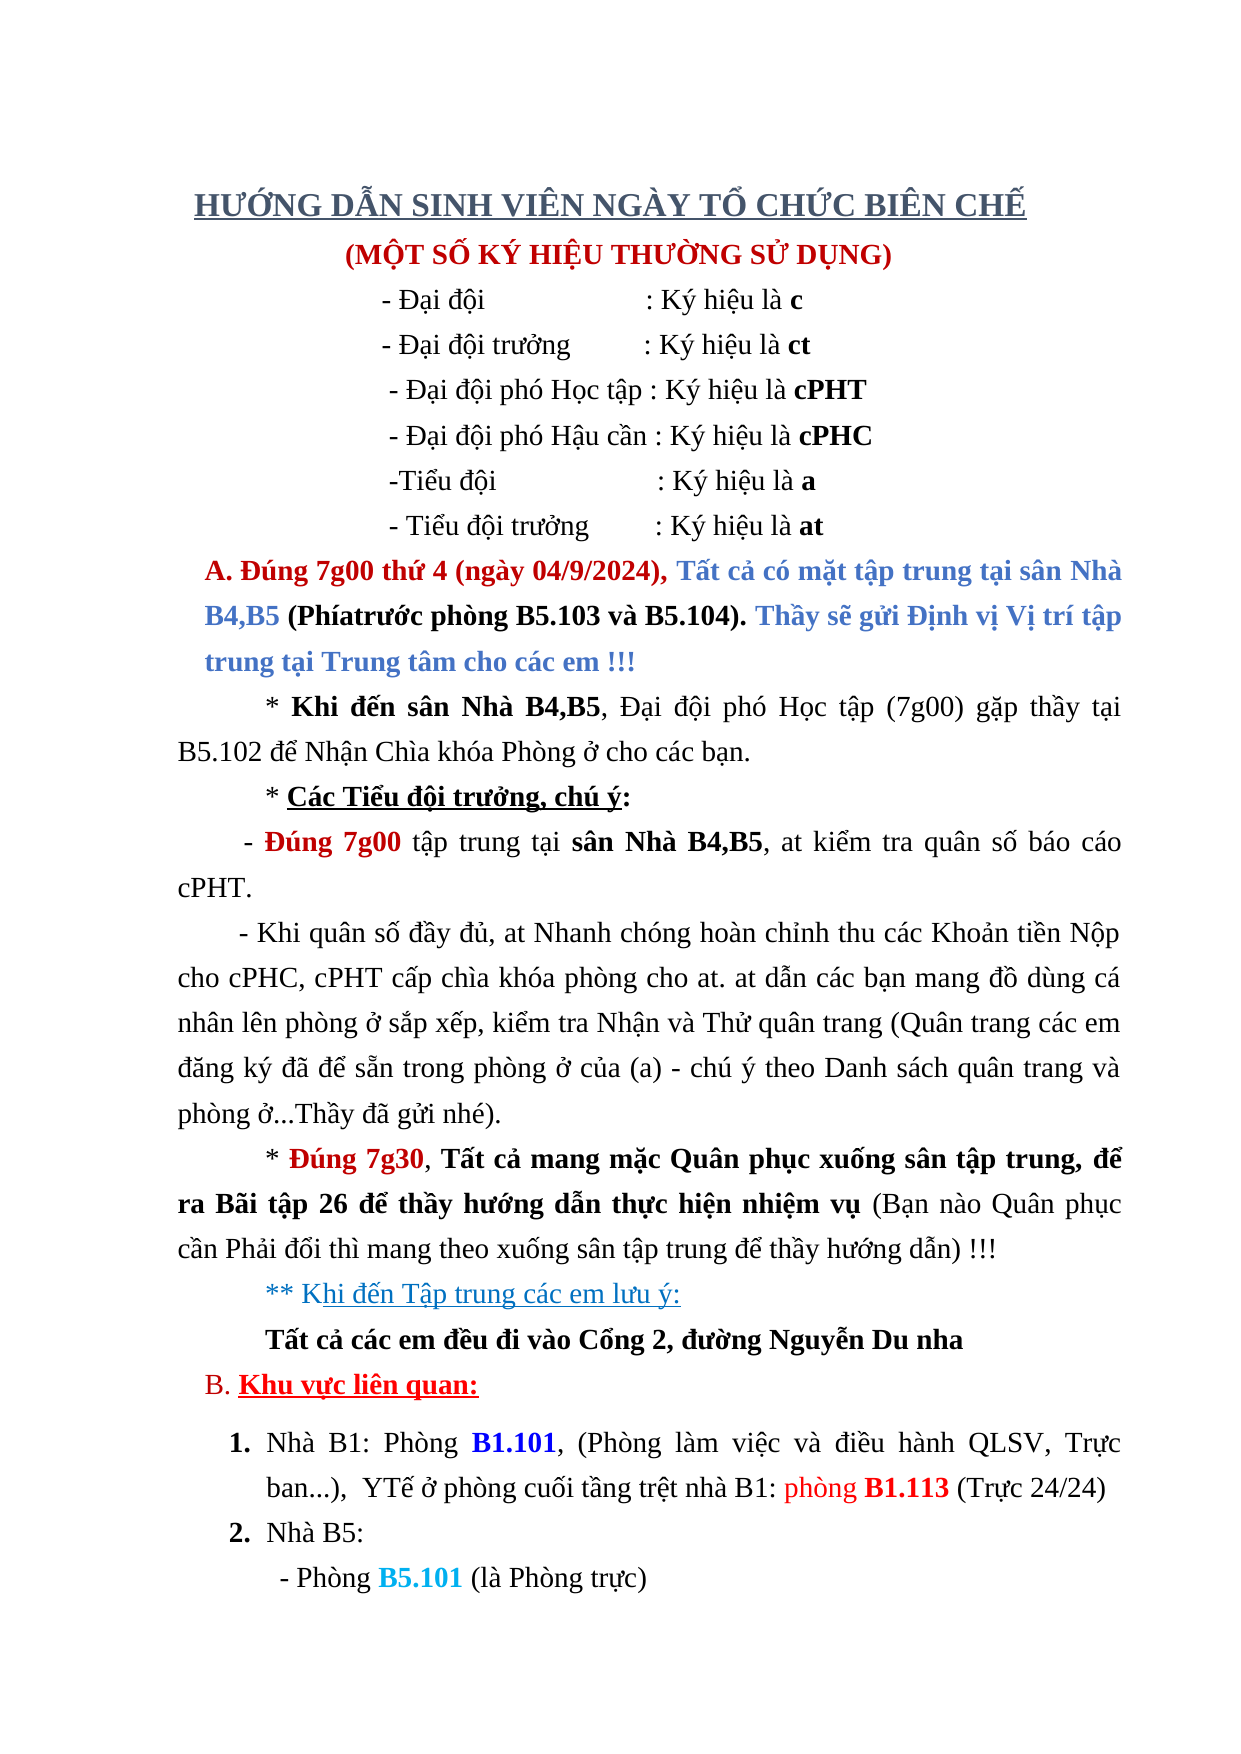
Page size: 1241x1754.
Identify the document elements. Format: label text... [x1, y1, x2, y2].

text - Đại đội phó Hậu cần : Ký hiệu là cPHC [177, 418, 1122, 451]
list Nhà B5: [229, 1515, 1122, 1549]
text - Đại đội trưởng : Ký hiệu là ct [177, 327, 1122, 361]
text - Đại đội : Ký hiệu là c [177, 282, 1122, 316]
list Khu vực liên quan: [204, 1367, 1122, 1401]
list Nhà B1: Phòng B1.101, (Phòng làm việc và điều hành QLSV, Trực ban...), YTế ở phòng cuối tầng trệt nhà B1: phòng B1.113 (Trực 24/24) [229, 1425, 1122, 1503]
text ** Khi đến Tập trung các em lưu ý: [177, 1277, 1122, 1310]
text -Tiểu đội : Ký hiệu là a [177, 463, 1122, 496]
text * Các Tiểu đội trưởng, chú ý: [177, 779, 1122, 813]
list Đúng 7g00 thứ 4 (ngày 04/9/2024), Tất cả có mặt tập trung tại sân Nhà B4,B5 (Phíatrước phòng B5.103 và B5.104). Thầy sẽ gửi Định vị Vị trí tập trung tại Trung tâm cho các em !!! [204, 553, 1122, 677]
text - Đúng 7g00 tập trung tại sân Nhà B4,B5, at kiểm tra quân số báo cáo cPHT. [177, 824, 1122, 903]
text - Đại đội phó Học tập : Ký hiệu là cPHT [177, 372, 1122, 406]
text * Khi đến sân Nhà B4,B5, Đại đội phó Học tập (7g00) gặp thầy tại B5.102 để Nhận Chìa khóa Phòng ở cho các bạn. [177, 689, 1122, 768]
text - Tiểu đội trưởng : Ký hiệu là at [177, 508, 1122, 542]
text (MỘT SỐ KÝ HIỆU THƯỜNG SỬ DỤNG) [177, 237, 1122, 270]
list - Phòng B5.101 (là Phòng trực) [177, 1560, 1122, 1594]
text HƯỚNG DẪN SINH VIÊN NGÀY TỔ CHỨC BIÊN CHẾ [177, 185, 1122, 223]
text - Khi quân số đầy đủ, at Nhanh chóng hoàn chỉnh thu các Khoản tiền Nộp cho cPHC, cPHT cấp chìa khóa phòng cho at. at dẫn các bạn mang đồ dùng cá nhân lên phòng ở sắp xếp, kiểm tra Nhận và Thử quân trang (Quân trang các em đăng ký đã để sẵn trong phòng ở của (a) - chú ý theo Danh sách quân trang và phòng ở...Thầy đã gửi nhé). [177, 915, 1122, 1129]
text Tất cả các em đều đi vào Cổng 2, đường Nguyễn Du nha [177, 1322, 1122, 1355]
text * Đúng 7g30, Tất cả mang mặc Quân phục xuống sân tập trung, để ra Bãi tập 26 để thầy hướng dẫn thực hiện nhiệm vụ (Bạn nào Quân phục cần Phải đổi thì mang theo xuống sân tập trung để thầy hướng dẫn) !!! [177, 1141, 1122, 1265]
